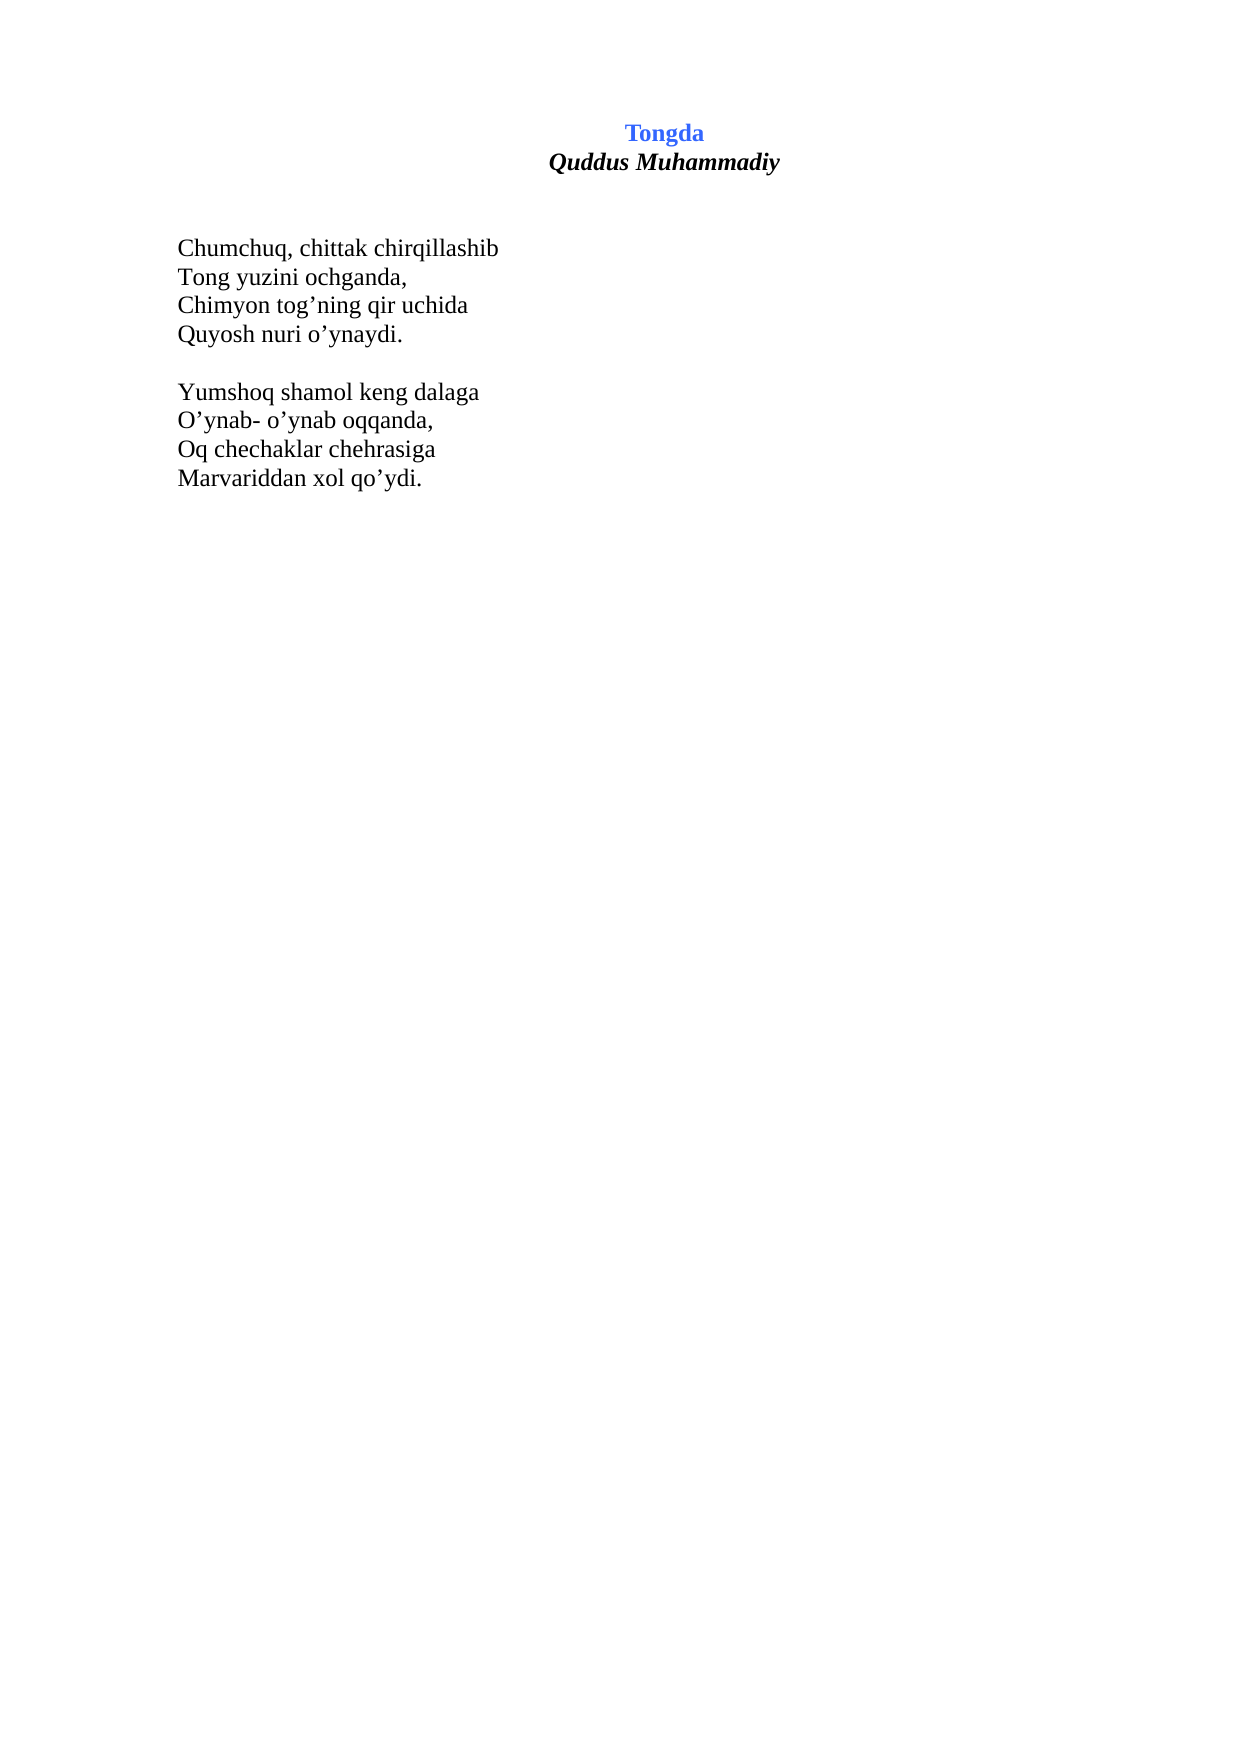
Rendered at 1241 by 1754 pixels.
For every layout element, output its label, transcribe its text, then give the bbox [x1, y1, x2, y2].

text Tongda [177, 118, 1152, 147]
text Chumchuq, chittak chirqillashib [177, 233, 1152, 262]
text Marvariddan xol qo’ydi. [177, 463, 1152, 492]
text Quyosh nuri o’ynaydi. [177, 319, 1152, 348]
text Chimyon tog’ning qir uchida [177, 291, 1152, 319]
text Tong yuzini ochganda, [177, 262, 1152, 291]
text Yumshoq shamol keng dalaga [177, 377, 1152, 406]
text Quddus Muhammadiy [177, 147, 1152, 176]
text O’ynab- o’ynab oqqanda, [177, 406, 1152, 434]
text Oq chechaklar chehrasiga [177, 434, 1152, 463]
